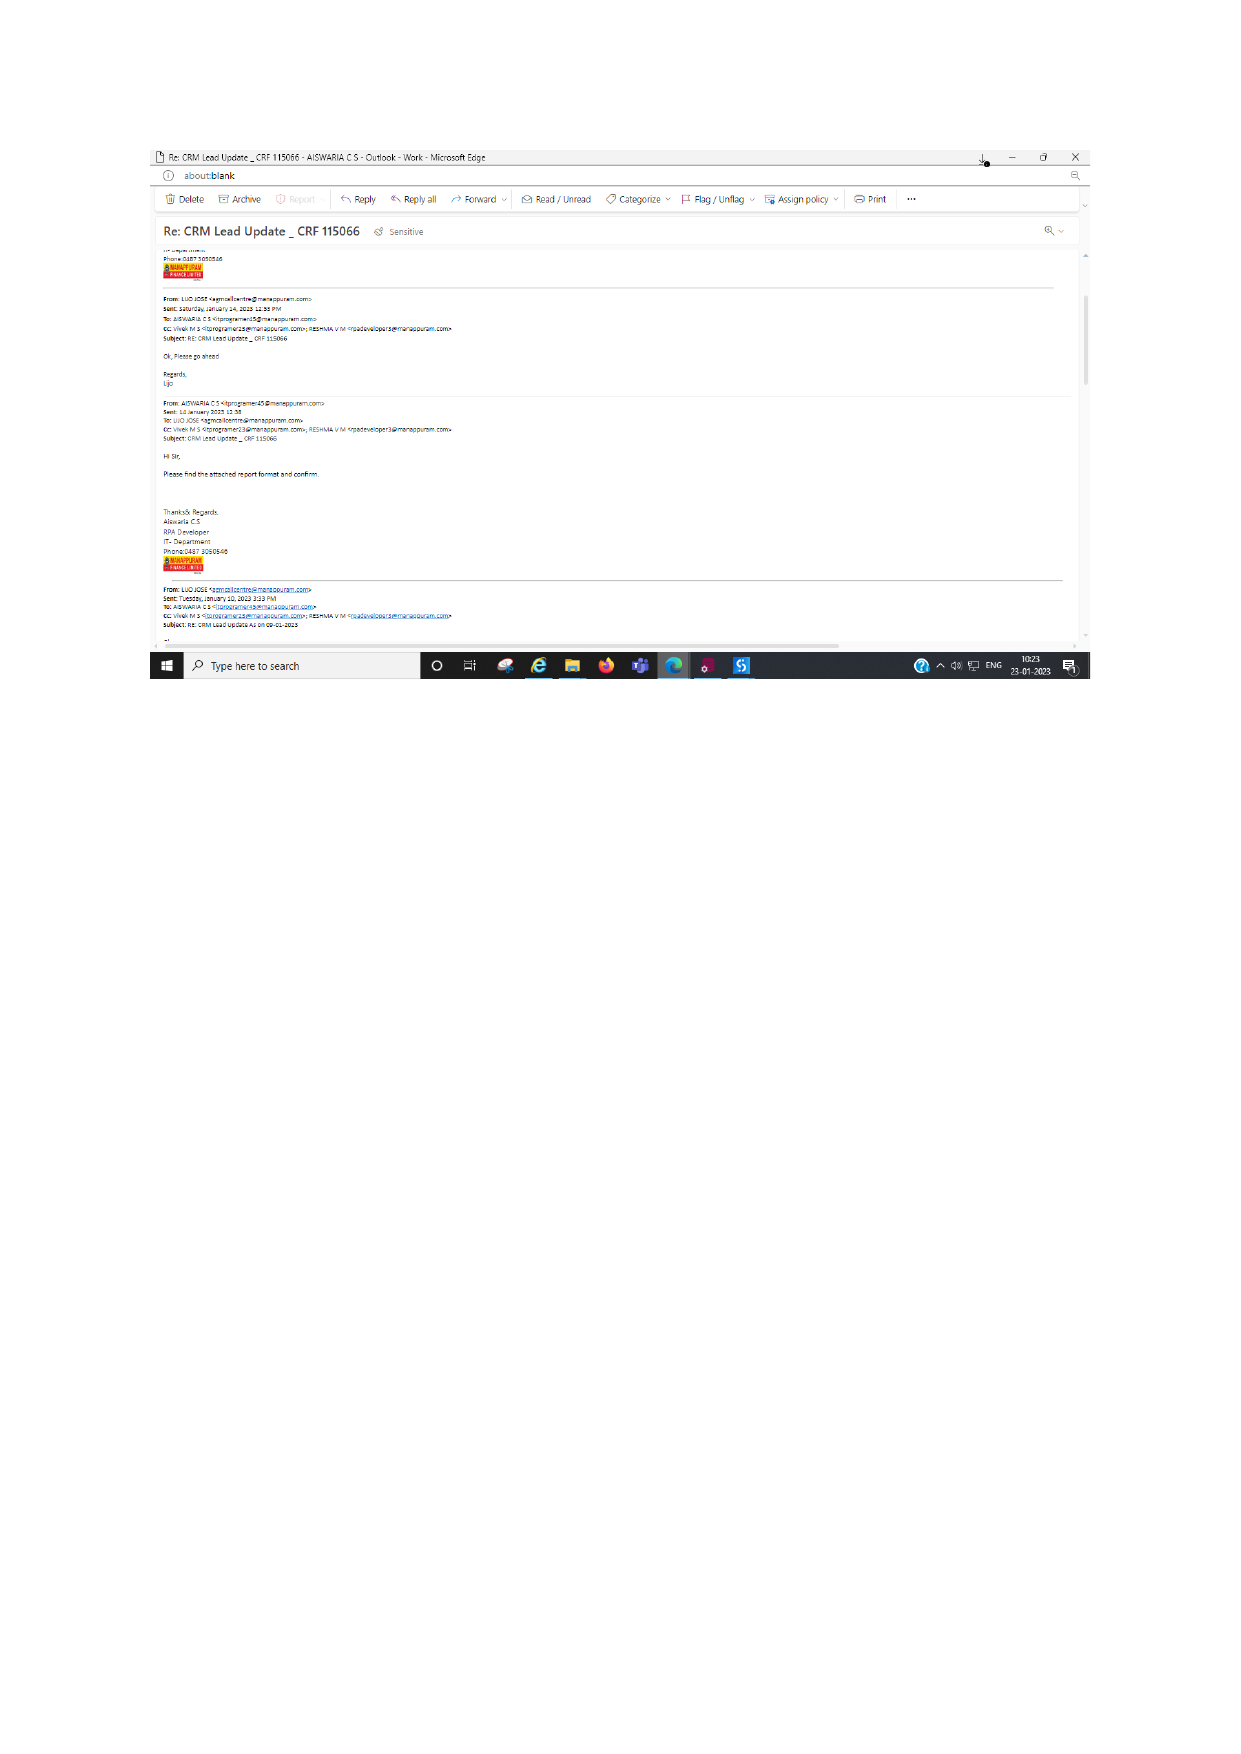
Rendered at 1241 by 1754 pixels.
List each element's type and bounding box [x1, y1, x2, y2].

picture [150, 150, 1091, 679]
